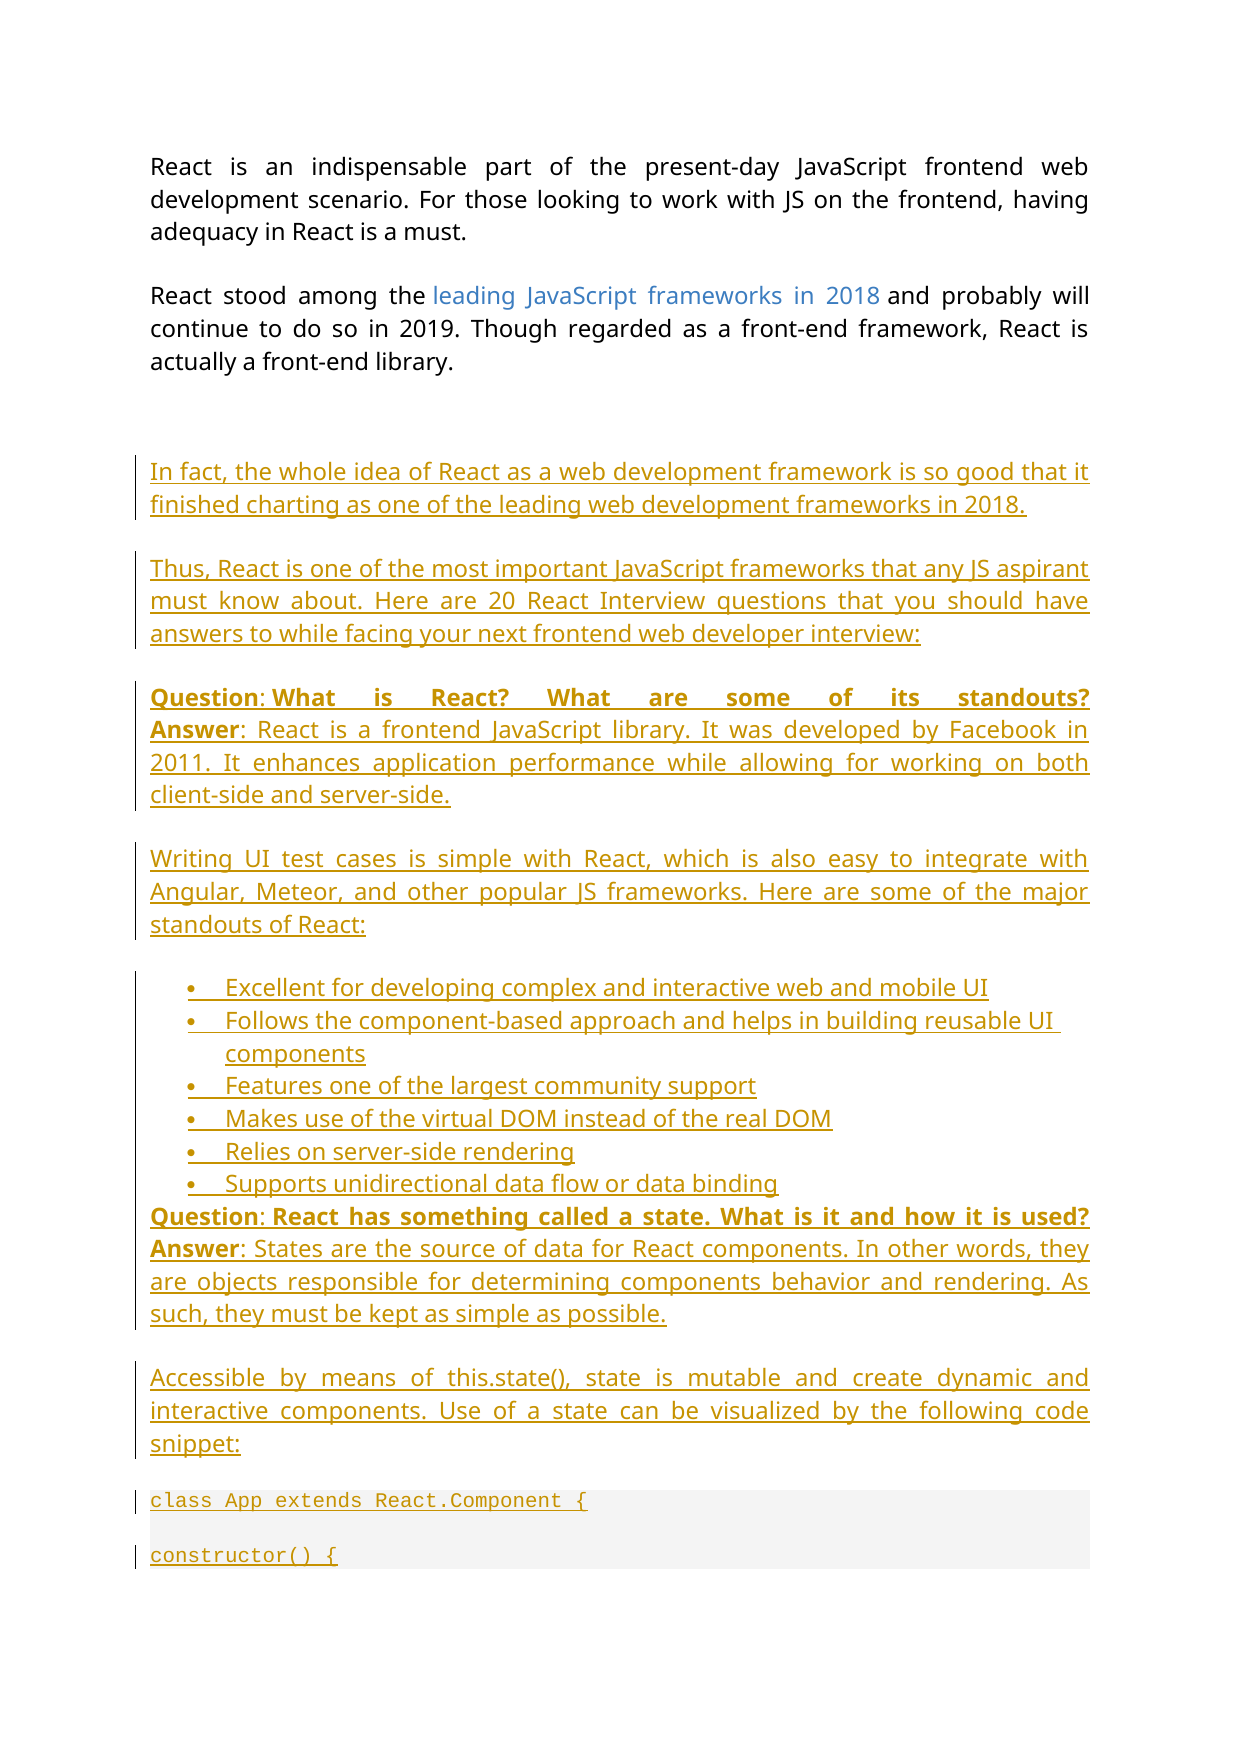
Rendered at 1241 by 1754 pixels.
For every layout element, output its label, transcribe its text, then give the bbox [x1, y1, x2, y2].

text React stood among the leading JavaScript frameworks in 2018 and probably will continue to do so in 2019. Though regarded as a front-end framework, React is actually a front-end library. [150, 279, 1090, 377]
text React is an indispensable part of the present-day JavaScript frontend web development scenario. For those looking to work with JS on the frontend, having adequacy in React is a must. [150, 150, 1090, 248]
